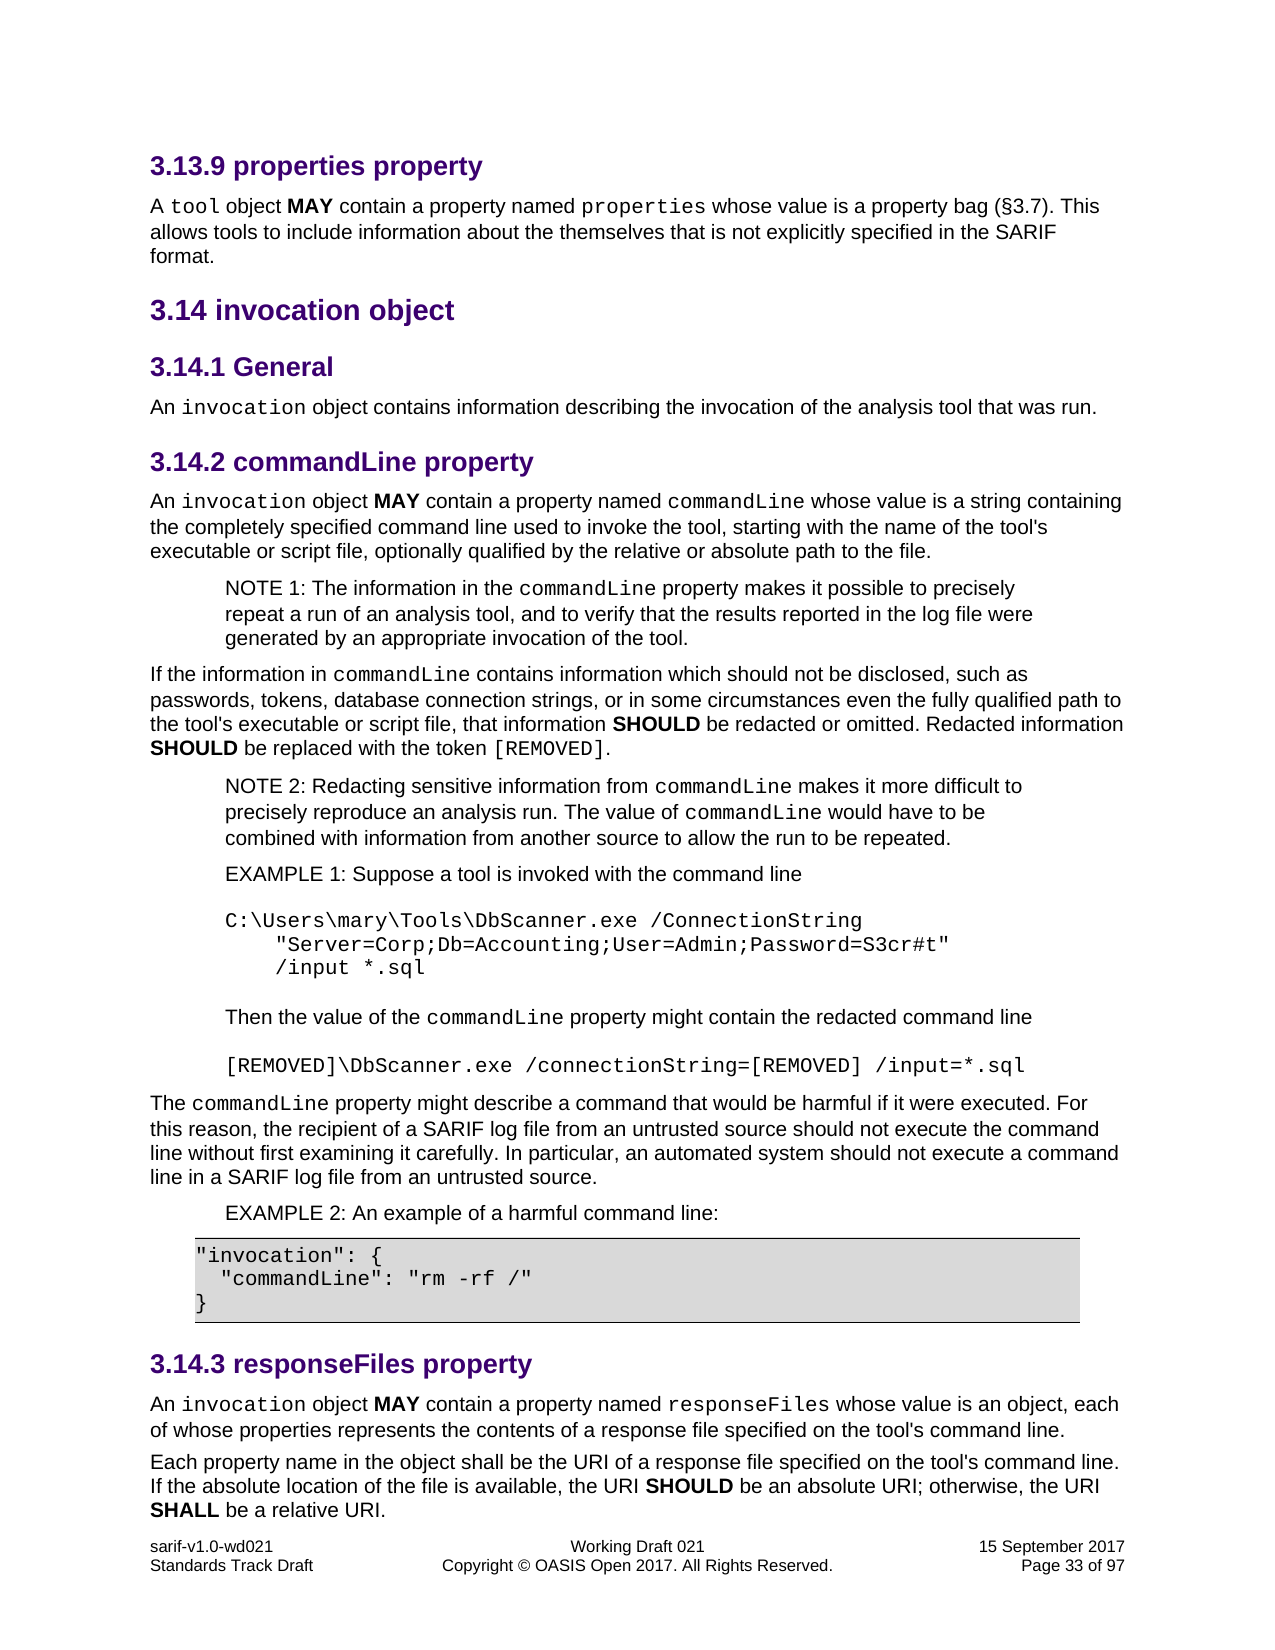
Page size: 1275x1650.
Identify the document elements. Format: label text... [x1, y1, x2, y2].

text EXAMPLE 2: An example of a harmful command line: [225, 1201, 1050, 1225]
text An invocation object MAY contain a property named responseFiles whose value is an object, each of whose properties represents the contents of a response file specified on the tool's command line. [150, 1392, 1125, 1442]
text An invocation object contains information describing the invocation of the analysis tool that was run. [150, 395, 1125, 421]
subtitle properties property [150, 150, 1125, 181]
subtitle responseFiles property [150, 1348, 1125, 1379]
text NOTE 1: The information in the commandLine property makes it possible to precisely repeat a run of an analysis tool, and to verify that the results reported in the log file were generated by an appropriate invocation of the tool. [225, 576, 1050, 649]
text A tool object MAY contain a property named properties whose value is a property bag (§3.7). This allows tools to include information about the themselves that is not explicitly specified in the SARIF format. [150, 194, 1125, 267]
subtitle commandLine property [150, 446, 1125, 477]
text An invocation object MAY contain a property named commandLine whose value is a string containing the completely specified command line used to invoke the tool, starting with the name of the tool's executable or script file, optionally qualified by the relative or absolute path to the file. [150, 489, 1125, 563]
text EXAMPLE 1: Suppose a tool is invoked with the command line C:\Users\mary\Tools\DbScanner.exe /ConnectionString "Server=Corp;Db=Accounting;User=Admin;Password=S3cr#t" /input *.sql Then the value of the commandLine property might contain the redacted command line [REMOVED]\DbScanner.exe /connectionString=[REMOVED] /input=*.sql [225, 862, 1050, 1078]
subtitle General [150, 351, 1125, 382]
text "commandLine": "rm -rf /" [195, 1261, 1080, 1285]
text If the information in commandLine contains information which should not be disclosed, such as passwords, tokens, database connection strings, or in some circumstances even the fully qualified path to the tool's executable or script file, that information SHOULD be redacted or omitted. Redacted information SHOULD be replaced with the token [REMOVED]. [150, 662, 1125, 761]
text NOTE 2: Redacting sensitive information from commandLine makes it more difficult to precisely reproduce an analysis run. The value of commandLine would have to be combined with information from another source to allow the run to be repeated. [225, 774, 1050, 849]
text } [195, 1285, 1080, 1322]
text "invocation": { [195, 1239, 1080, 1261]
text Each property name in the object shall be the URI of a response file specified on the tool's command line. If the absolute location of the file is available, the URI SHOULD be an absolute URI; otherwise, the URI SHALL be a relative URI. [150, 1450, 1125, 1522]
text The commandLine property might describe a command that would be harmful if it were executed. For this reason, the recipient of a SARIF log file from an untrusted source should not execute the command line without first examining it carefully. In particular, an automated system should not execute a command line in a SARIF log file from an untrusted source. [150, 1091, 1125, 1188]
subtitle invocation object [150, 292, 1125, 326]
